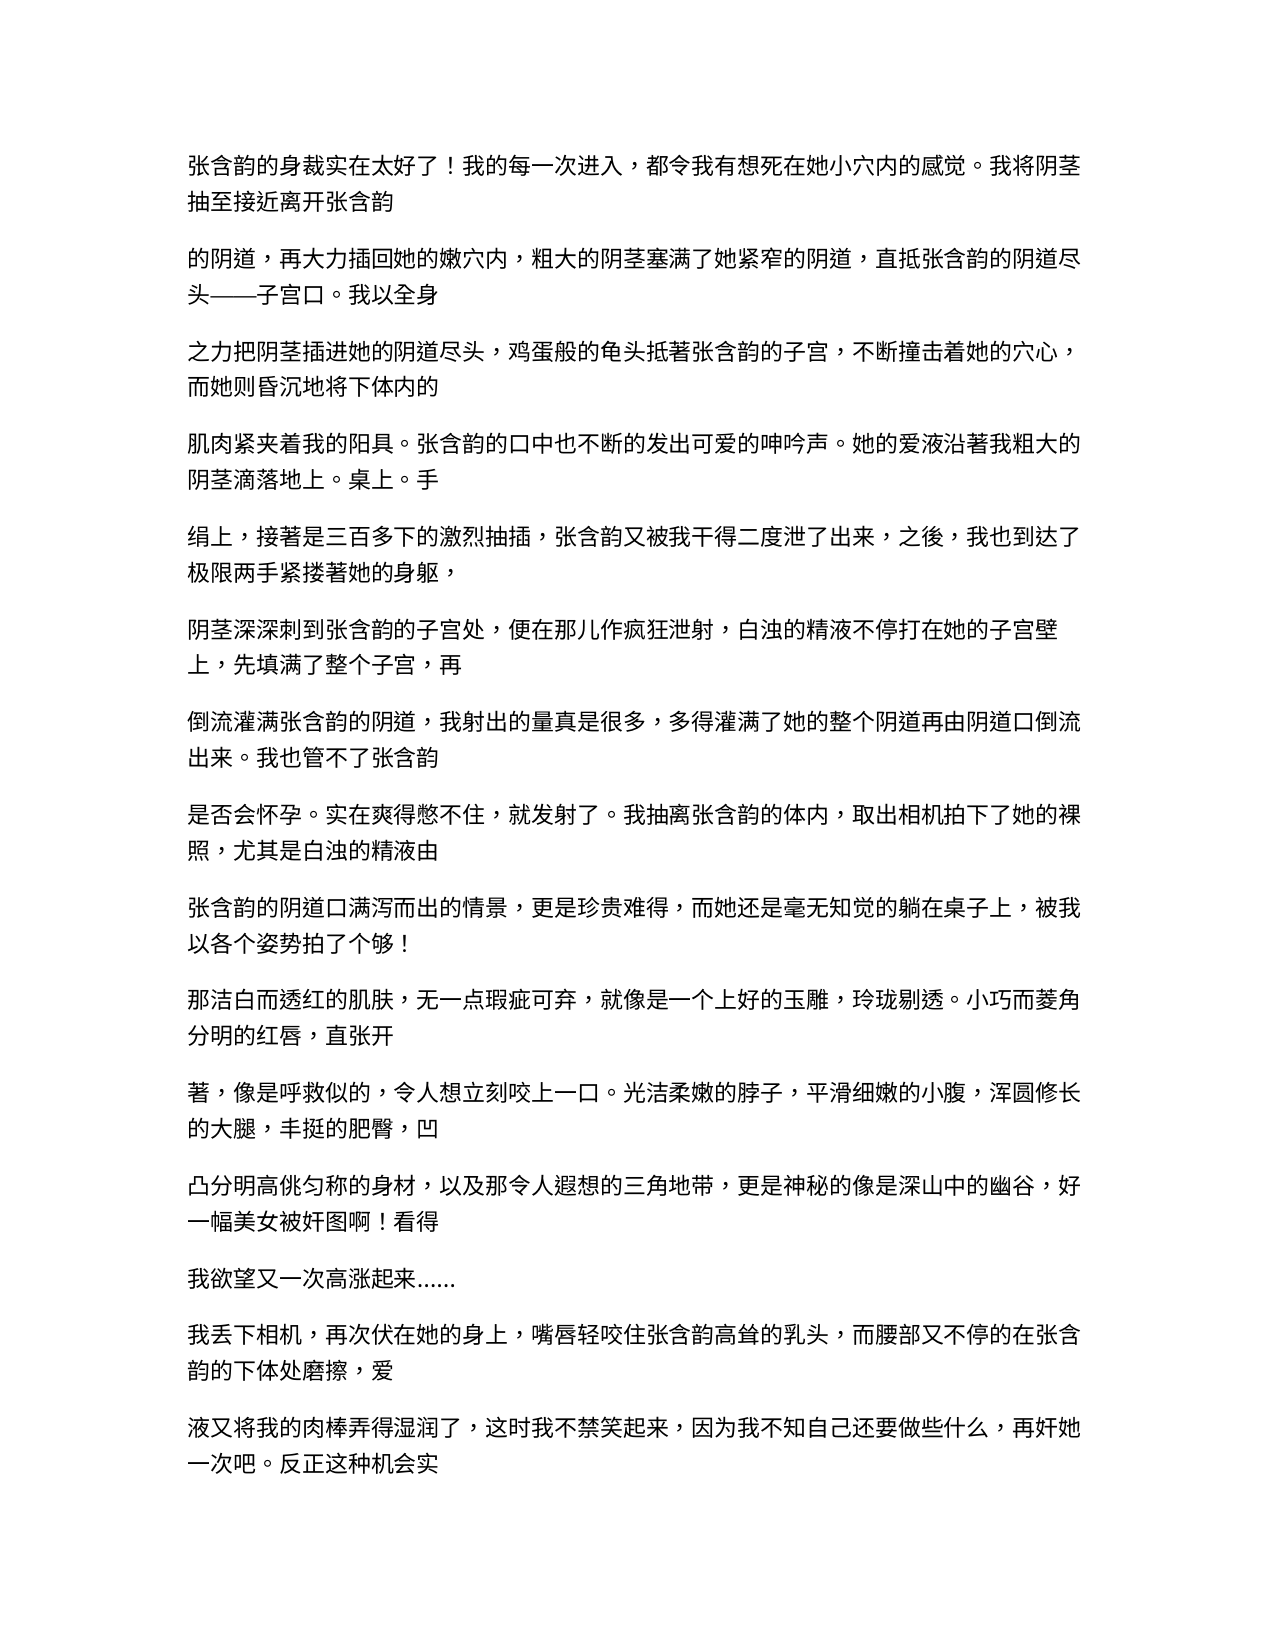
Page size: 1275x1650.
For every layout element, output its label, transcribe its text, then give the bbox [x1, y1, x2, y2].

text 凸分明高佻匀称的身材，以及那令人遐想的三角地带，更是神秘的像是深山中的幽谷，好一幅美女被奸图啊！看得 [187, 1170, 1087, 1237]
text 我丢下相机，再次伏在她的身上，嘴唇轻咬住张含韵高耸的乳头，而腰部又不停的在张含韵的下体处磨擦，爱 [187, 1319, 1087, 1386]
text 张含韵的身裁实在太好了！我的每一次进入，都令我有想死在她小穴内的感觉。我将阴茎抽至接近离开张含韵 [187, 150, 1087, 217]
text 液又将我的肉棒弄得湿润了，这时我不禁笑起来，因为我不知自己还要做些什么，再奸她一次吧。反正这种机会实 [187, 1412, 1087, 1479]
text 是否会怀孕。实在爽得憋不住，就发射了。我抽离张含韵的体内，取出相机拍下了她的裸照，尤其是白浊的精液由 [187, 799, 1087, 866]
text 张含韵的阴道口满泻而出的情景，更是珍贵难得，而她还是毫无知觉的躺在桌子上，被我以各个姿势拍了个够！ [187, 892, 1087, 959]
text 阴茎深深刺到张含韵的子宫处，便在那儿作疯狂泄射，白浊的精液不停打在她的子宫壁上，先填满了整个子宫，再 [187, 613, 1087, 681]
text 的阴道，再大力插回她的嫩穴内，粗大的阴茎塞满了她紧窄的阴道，直抵张含韵的阴道尽头——子宫口。我以全身 [187, 243, 1087, 310]
text 那洁白而透红的肌肤，无一点瑕疵可弃，就像是一个上好的玉雕，玲珑剔透。小巧而菱角分明的红唇，直张开 [187, 984, 1087, 1052]
text 绢上，接著是三百多下的激烈抽插，张含韵又被我干得二度泄了出来，之後，我也到达了极限两手紧搂著她的身躯， [187, 521, 1087, 588]
text 之力把阴茎插进她的阴道尽头，鸡蛋般的龟头抵著张含韵的子宫，不断撞击着她的穴心，而她则昏沉地将下体内的 [187, 335, 1087, 403]
text 我欲望又一次高涨起来…… [187, 1262, 1087, 1294]
text 倒流灌满张含韵的阴道，我射出的量真是很多，多得灌满了她的整个阴道再由阴道口倒流出来。我也管不了张含韵 [187, 706, 1087, 773]
text 著，像是呼救似的，令人想立刻咬上一口。光洁柔嫩的脖子，平滑细嫩的小腹，浑圆修长的大腿，丰挺的肥臀，凹 [187, 1077, 1087, 1144]
text 肌肉紧夹着我的阳具。张含韵的口中也不断的发出可爱的呻吟声。她的爱液沿著我粗大的阴茎滴落地上。桌上。手 [187, 428, 1087, 495]
